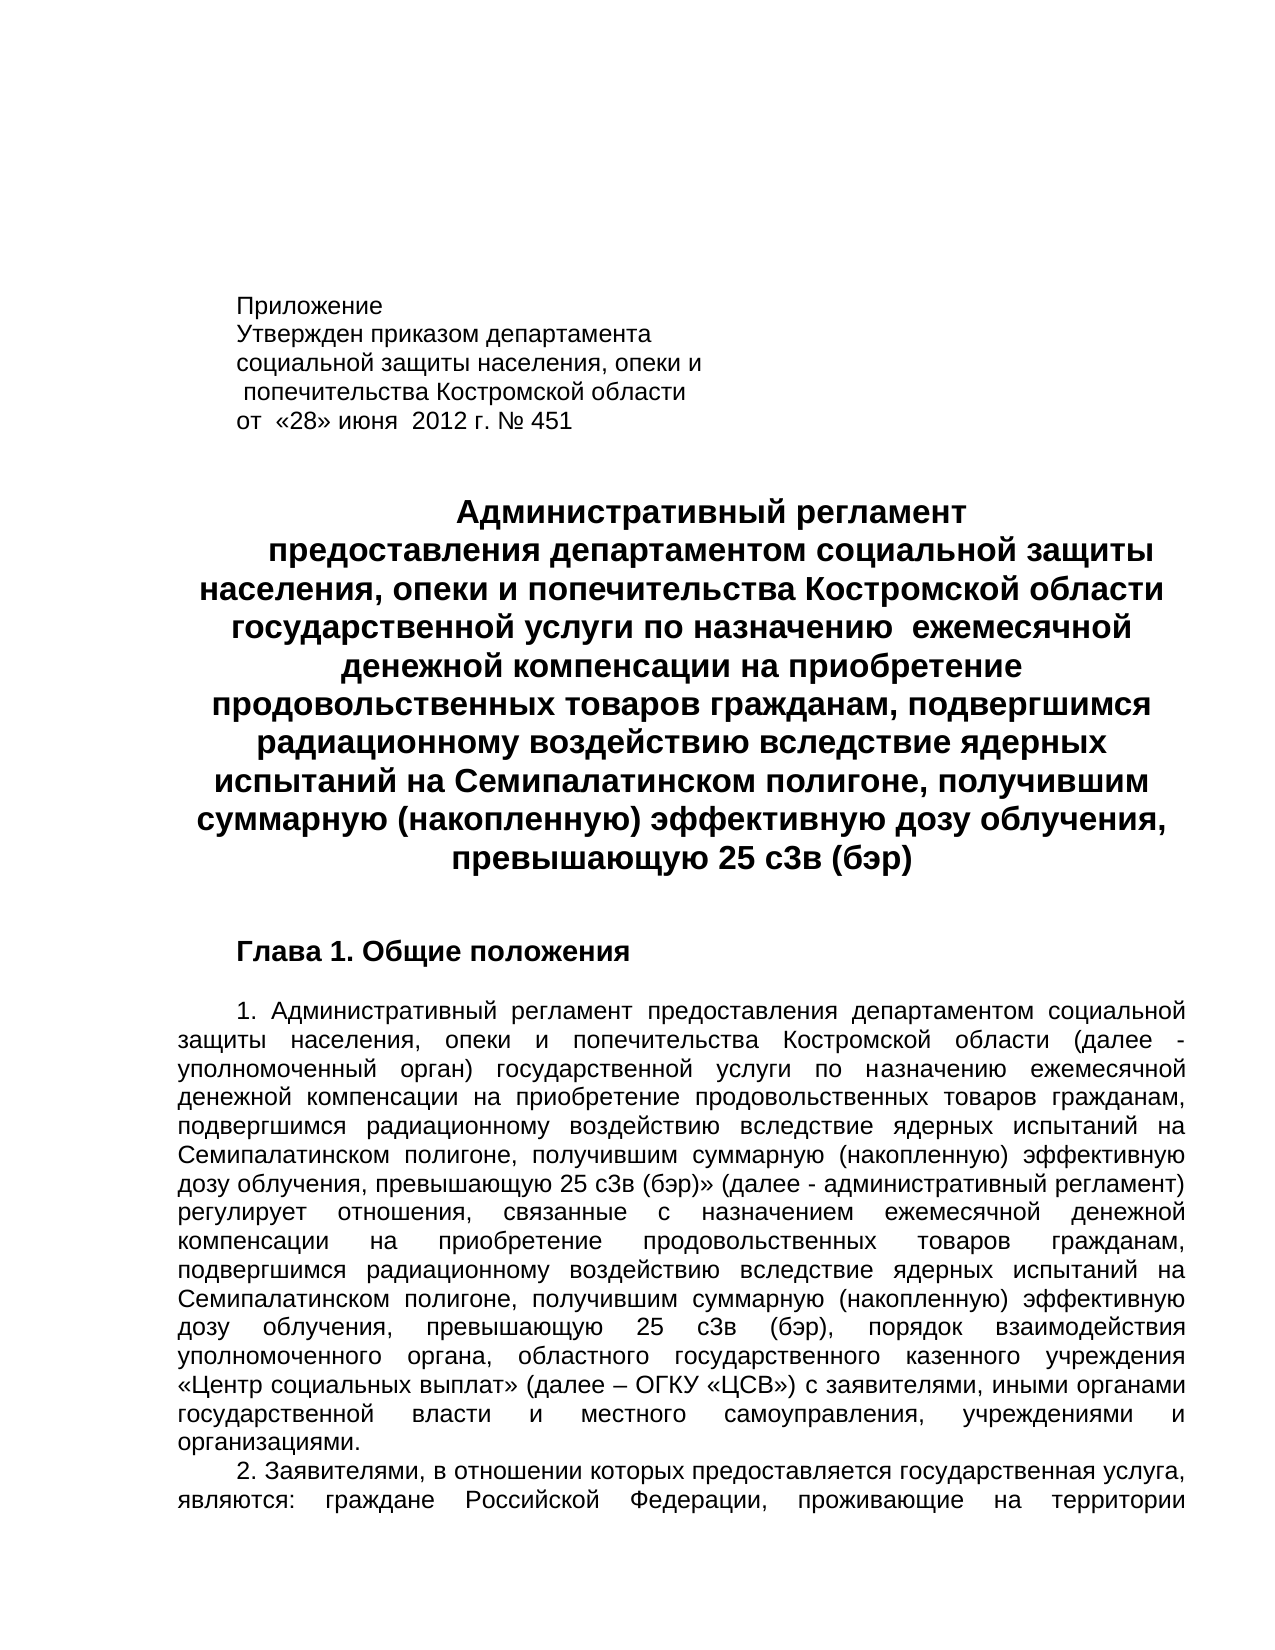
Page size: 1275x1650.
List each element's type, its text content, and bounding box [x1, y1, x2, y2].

text попечительства Костромской области [177, 377, 1186, 406]
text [177, 1456, 1186, 1513]
text Глава 1. Общие положения [177, 934, 1186, 967]
text социальной защиты населения, опеки и [177, 348, 1186, 377]
text Административный регламент [177, 492, 1186, 530]
text от «28» июня 2012 г. № 451 [177, 406, 1186, 434]
text Приложение [177, 291, 1186, 319]
text предоставления департаментом социальной защиты населения, опеки и попечительства Костромской области государственной услуги по назначению ежемесячной денежной компенсации на приобретение продовольственных товаров гражданам, подвергшимся радиационному воздействию вследствие ядерных испытаний на Семипалатинском полигоне, получившим суммарную (накопленную) эффективную дозу облучения, превышающую 25 с3в (бэр) [177, 530, 1186, 876]
text Утвержден приказом департамента [177, 319, 1186, 348]
text 1. Административный регламент предоставления департаментом социальной защиты населения, опеки и попечительства Костромской области (далее - уполномоченный орган) государственной услуги по назначению ежемесячной денежной компенсации на приобретение продовольственных товаров гражданам, подвергшимся радиационному воздействию вследствие ядерных испытаний на Семипалатинском полигоне, получившим суммарную (накопленную) эффективную дозу облучения, превышающую 25 с3в (бэр)» (далее - административный регламент) регулирует отношения, связанные с назначением ежемесячной денежной компенсации на приобретение продовольственных товаров гражданам, подвергшимся радиационному воздействию вследствие ядерных испытаний на Семипалатинском полигоне, получившим суммарную (накопленную) эффективную дозу облучения, превышающую 25 с3в (бэр), порядок взаимодействия уполномоченного органа, областного государственного казенного учреждения «Центр социальных выплат» (далее – ОГКУ «ЦСВ») с заявителями, иными органами государственной власти и местного самоуправления, учреждениями и организациями. [177, 996, 1186, 1456]
